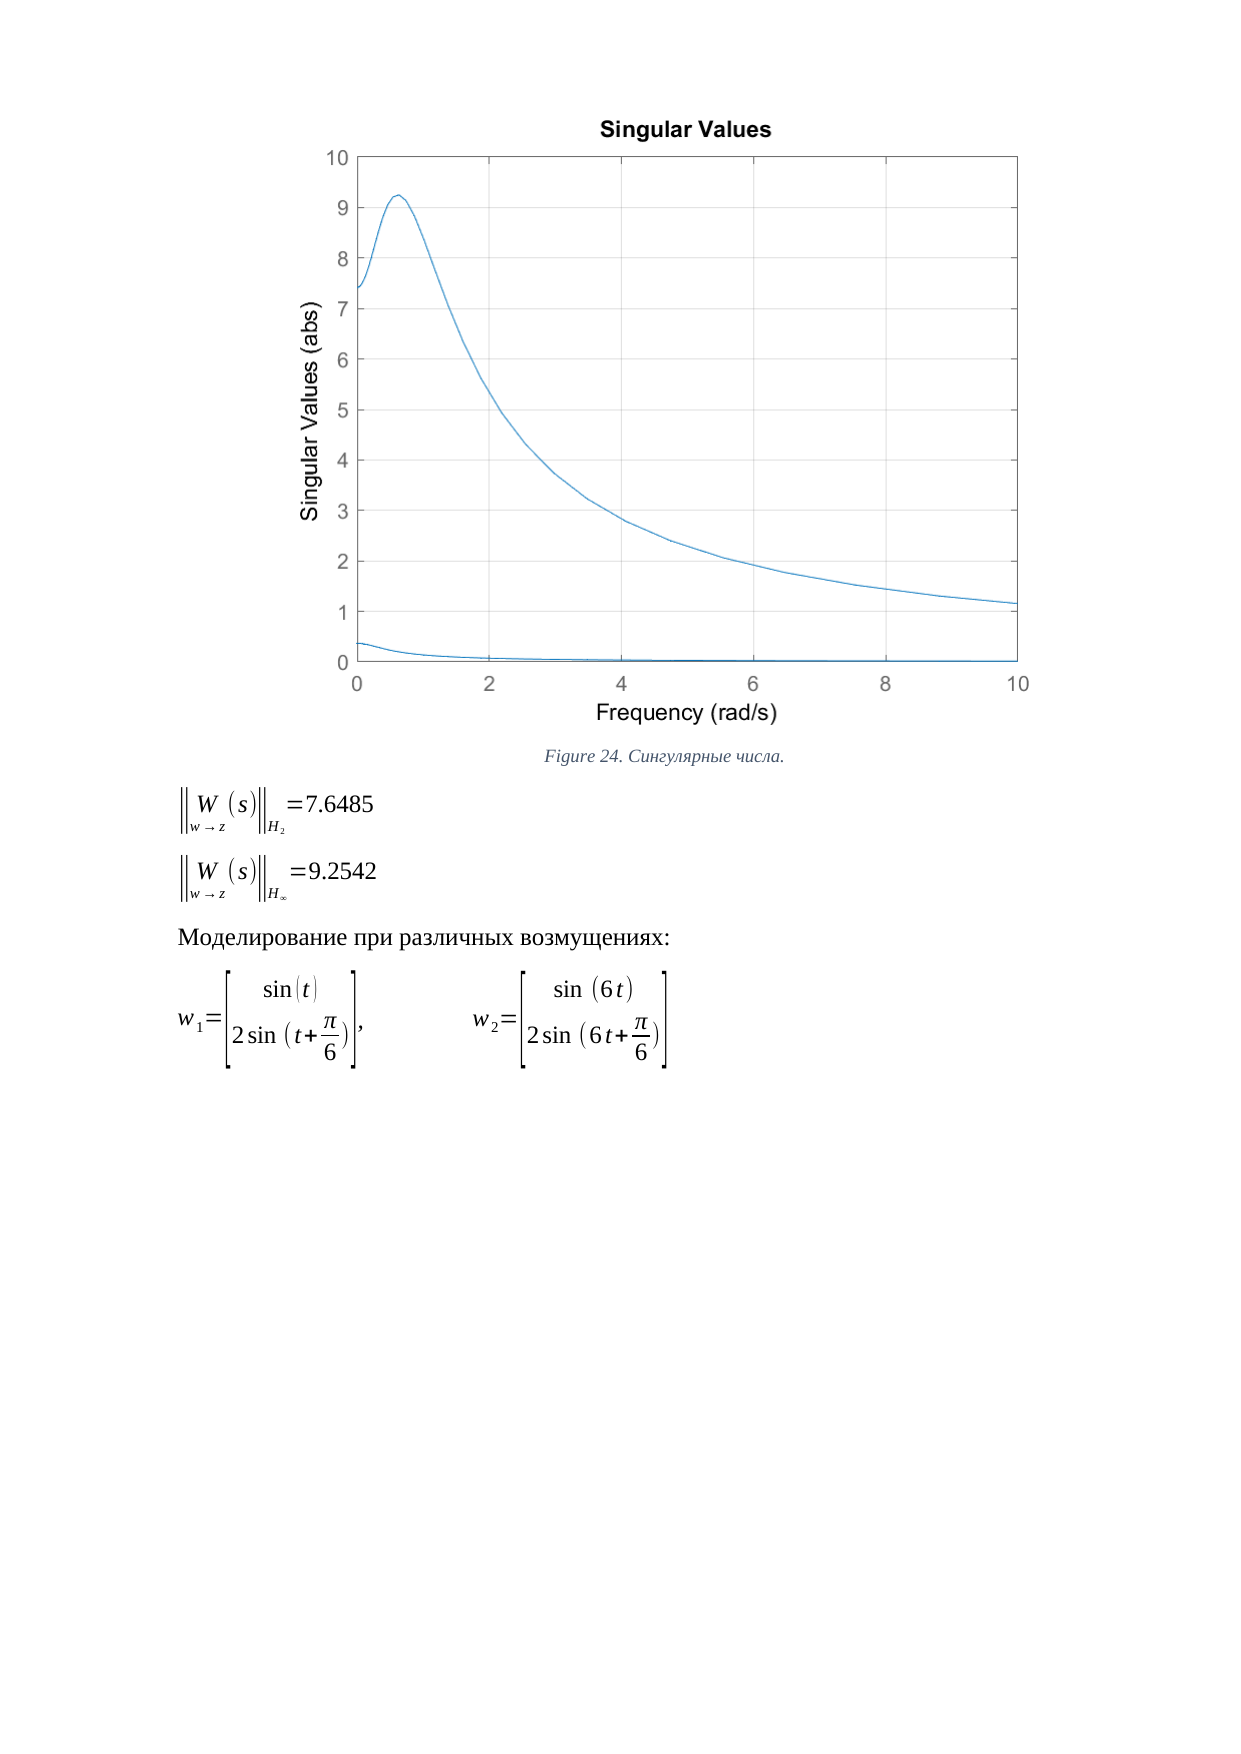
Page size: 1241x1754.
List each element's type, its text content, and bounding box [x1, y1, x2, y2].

text , [177, 969, 1152, 1070]
text Figure 24. Сингулярные числа. [177, 745, 1152, 766]
picture [298, 118, 1030, 727]
text Моделирование при различных возмущениях: [177, 922, 1152, 951]
